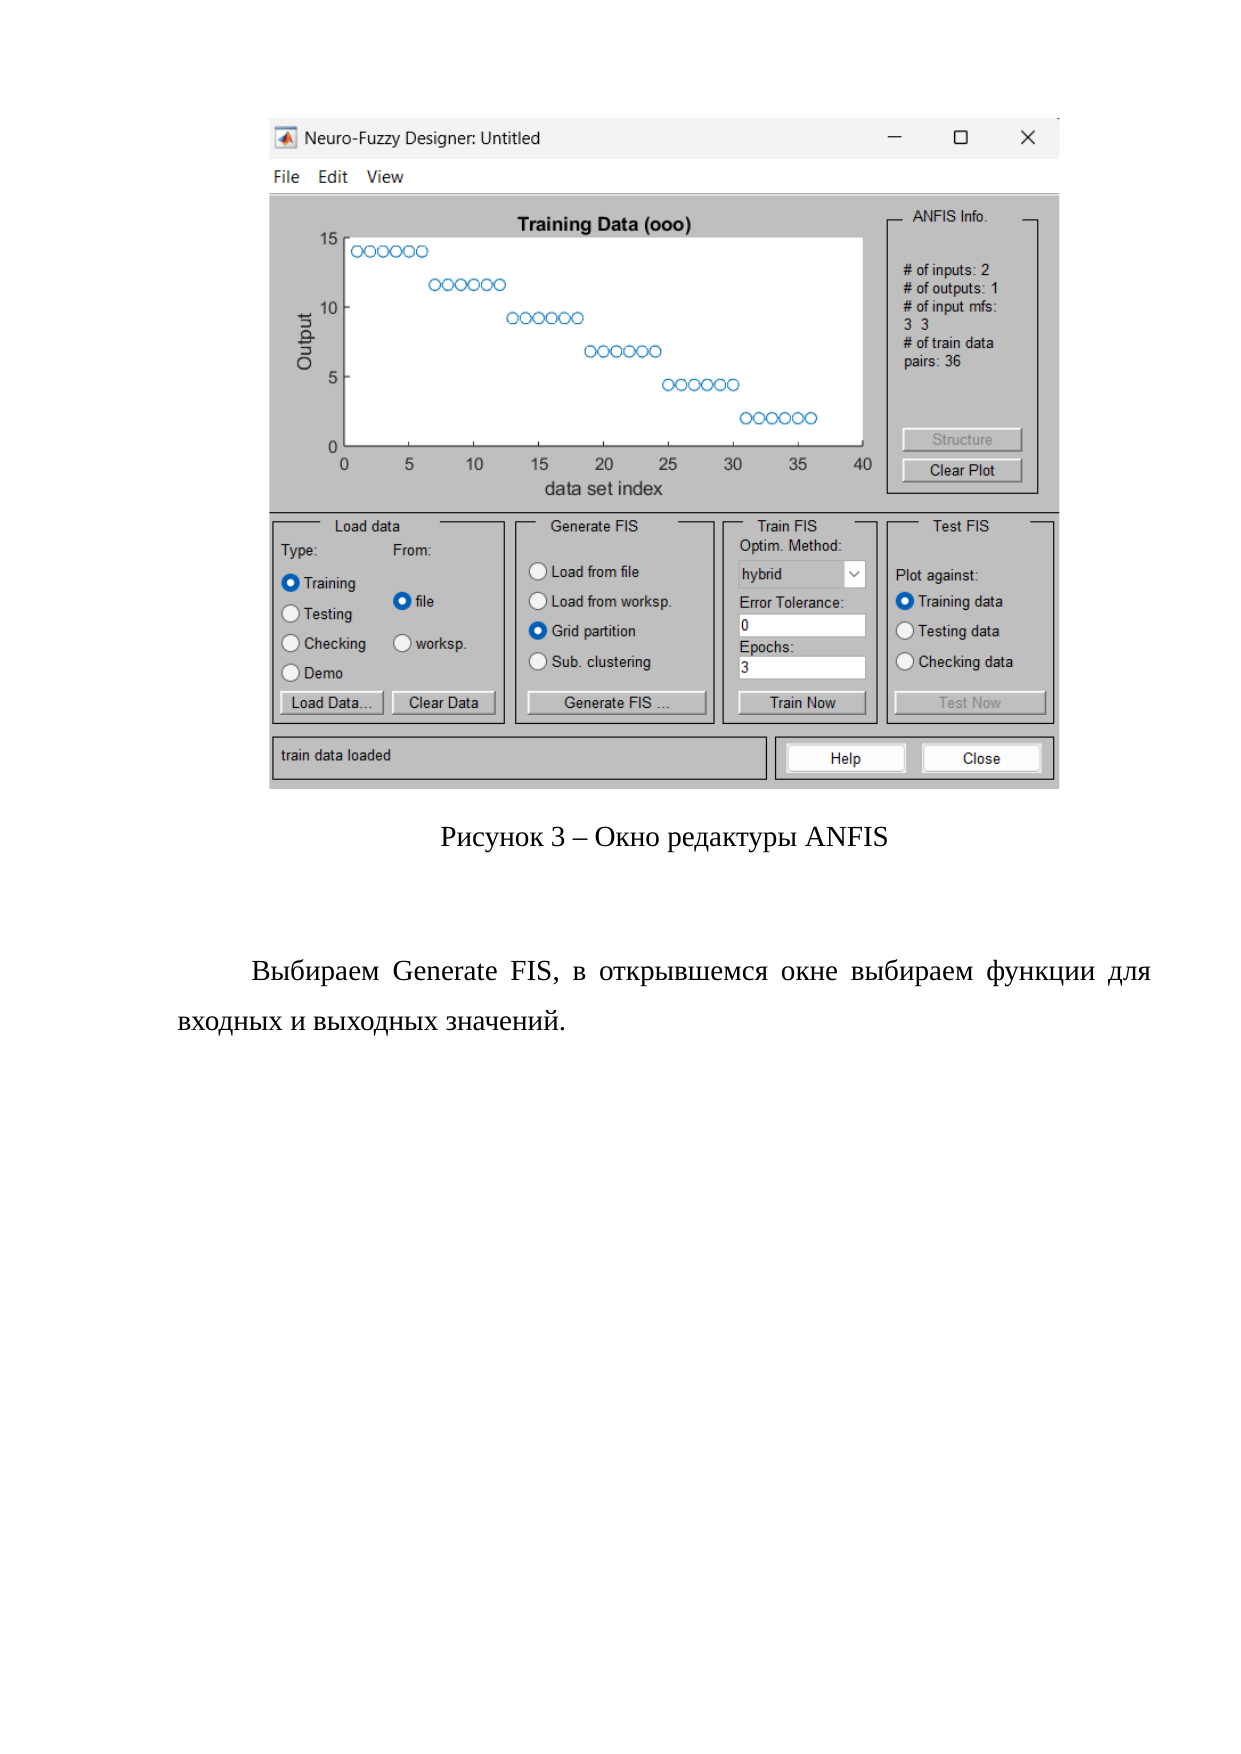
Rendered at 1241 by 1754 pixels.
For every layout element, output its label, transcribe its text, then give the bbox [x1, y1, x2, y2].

text Рисунок 3 – Окно редактуры ANFIS [177, 819, 1152, 853]
text Выбираем Generate FIS, в открывшемся окне выбираем функции для входных и выходных значений. [177, 953, 1152, 1037]
picture [269, 118, 1060, 789]
